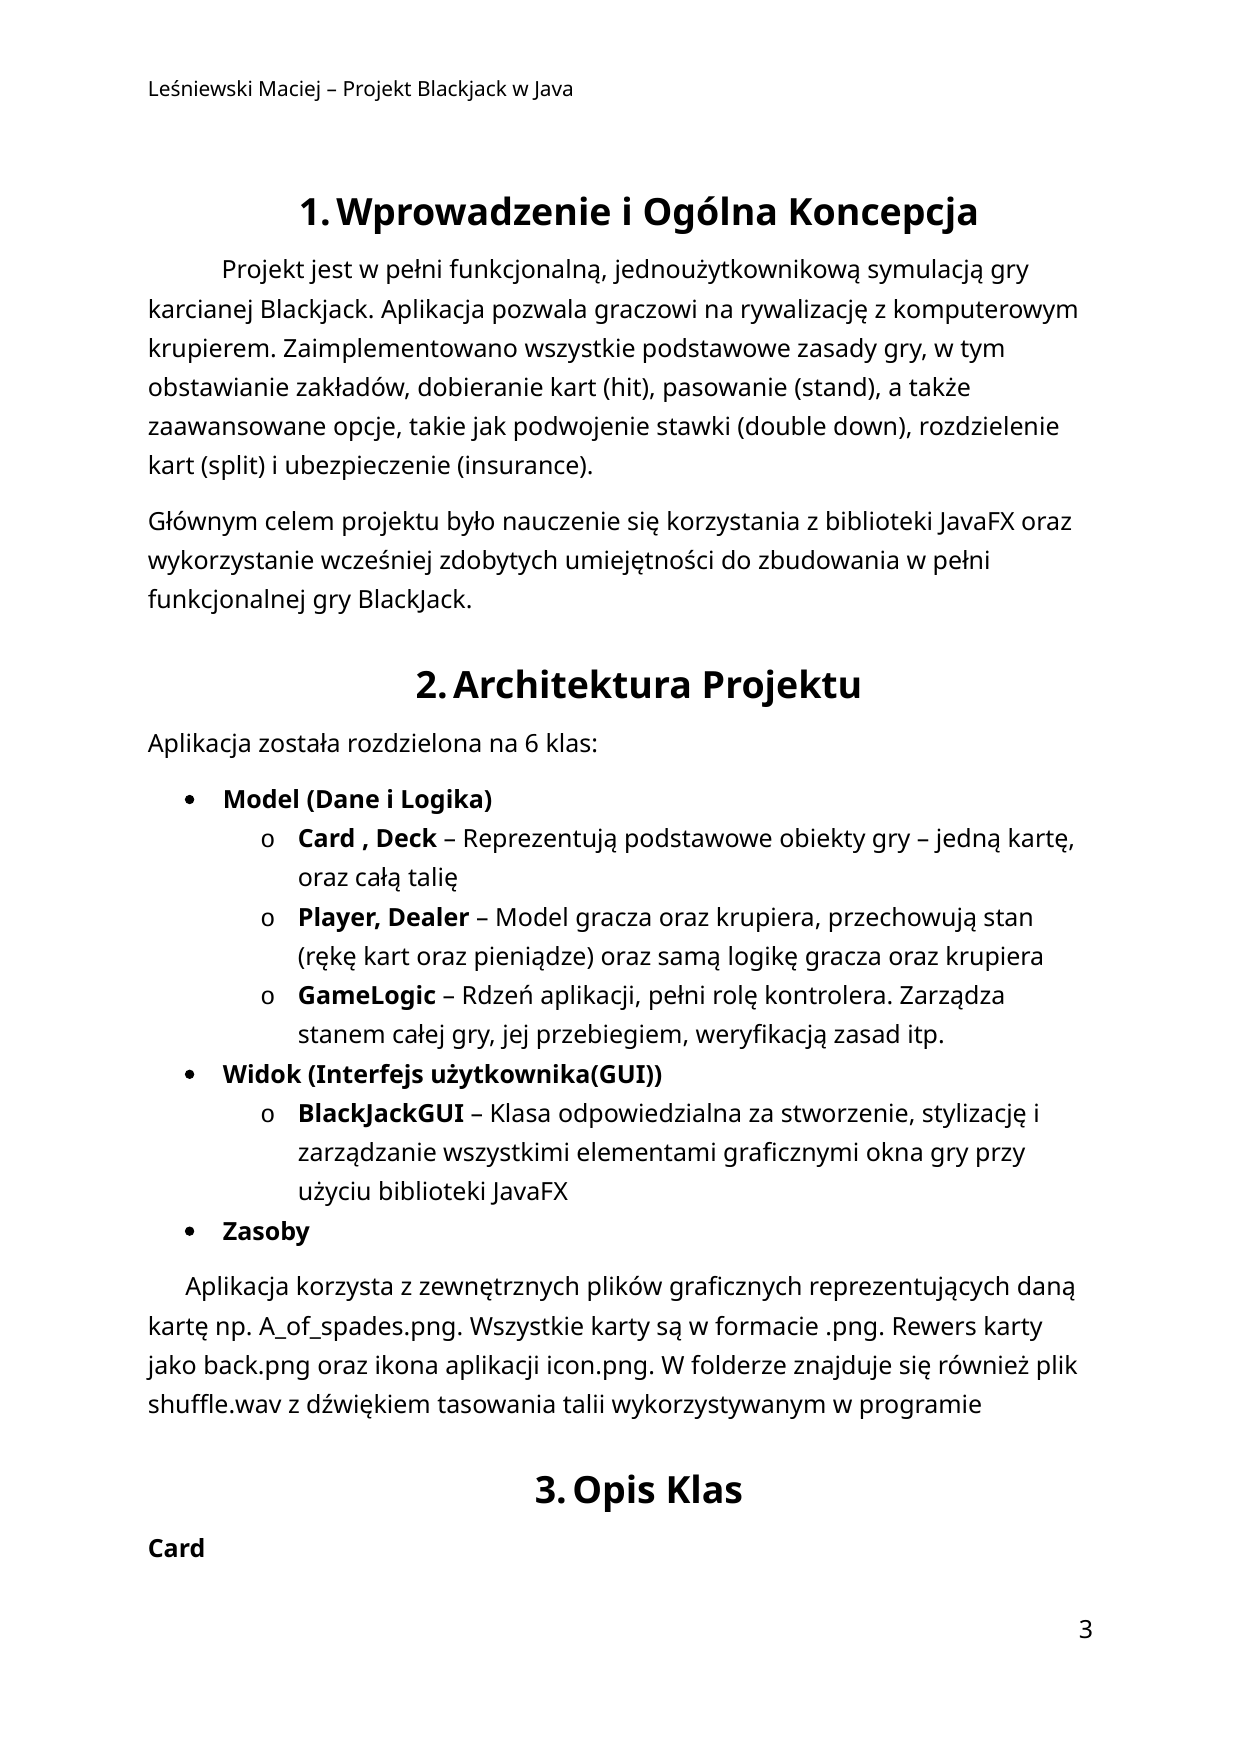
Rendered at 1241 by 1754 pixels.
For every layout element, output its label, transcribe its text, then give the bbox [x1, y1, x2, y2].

list BlackJackGUI – Klasa odpowiedzialna za stworzenie, stylizację i zarządzanie wszystkimi elementami graficznymi okna gry przy użyciu biblioteki JavaFX [260, 1096, 1093, 1208]
list Model (Dane i Logika) [185, 782, 1093, 816]
list Card , Deck – Reprezentują podstawowe obiekty gry – jedną kartę, oraz całą talię [260, 821, 1093, 894]
text Głównym celem projektu było nauczenie się korzystania z biblioteki JavaFX oraz wykorzystanie wcześniej zdobytych umiejętności do zbudowania w pełni funkcjonalnej gry BlackJack. [148, 504, 1093, 616]
text Projekt jest w pełni funkcjonalną, jednoużytkownikową symulacją gry karcianej Blackjack. Aplikacja pozwala graczowi na rywalizację z komputerowym krupierem. Zaimplementowano wszystkie podstawowe zasady gry, w tym obstawianie zakładów, dobieranie kart (hit), pasowanie (stand), a także zaawansowane opcje, takie jak podwojenie stawki (double down), rozdzielenie kart (split) i ubezpieczenie (insurance). [148, 252, 1093, 482]
list Player, Dealer – Model gracza oraz krupiera, przechowują stan (rękę kart oraz pieniądze) oraz samą logikę gracza oraz krupiera [260, 899, 1093, 973]
text Aplikacja korzysta z zewnętrznych plików graficznych reprezentujących daną kartę np. A_of_spades.png. Wszystkie karty są w formacie .png. Rewers karty jako back.png oraz ikona aplikacji icon.png. W folderze znajduje się również plik shuffle.wav z dźwiękiem tasowania talii wykorzystywanym w programie [148, 1269, 1093, 1421]
list Widok (Interfejs użytkownika(GUI)) [185, 1056, 1093, 1090]
list Zasoby [185, 1213, 1093, 1247]
subtitle Opis Klas [185, 1463, 1093, 1514]
text Card [148, 1530, 1093, 1564]
list GameLogic – Rdzeń aplikacji, pełni rolę kontrolera. Zarządza stanem całej gry, jej przebiegiem, weryfikacją zasad itp. [260, 978, 1093, 1051]
subtitle Wprowadzenie i Ogólna Koncepcja [185, 185, 1093, 236]
subtitle Architektura Projektu [185, 659, 1093, 710]
text Aplikacja została rozdzielona na 6 klas: [148, 726, 1093, 760]
